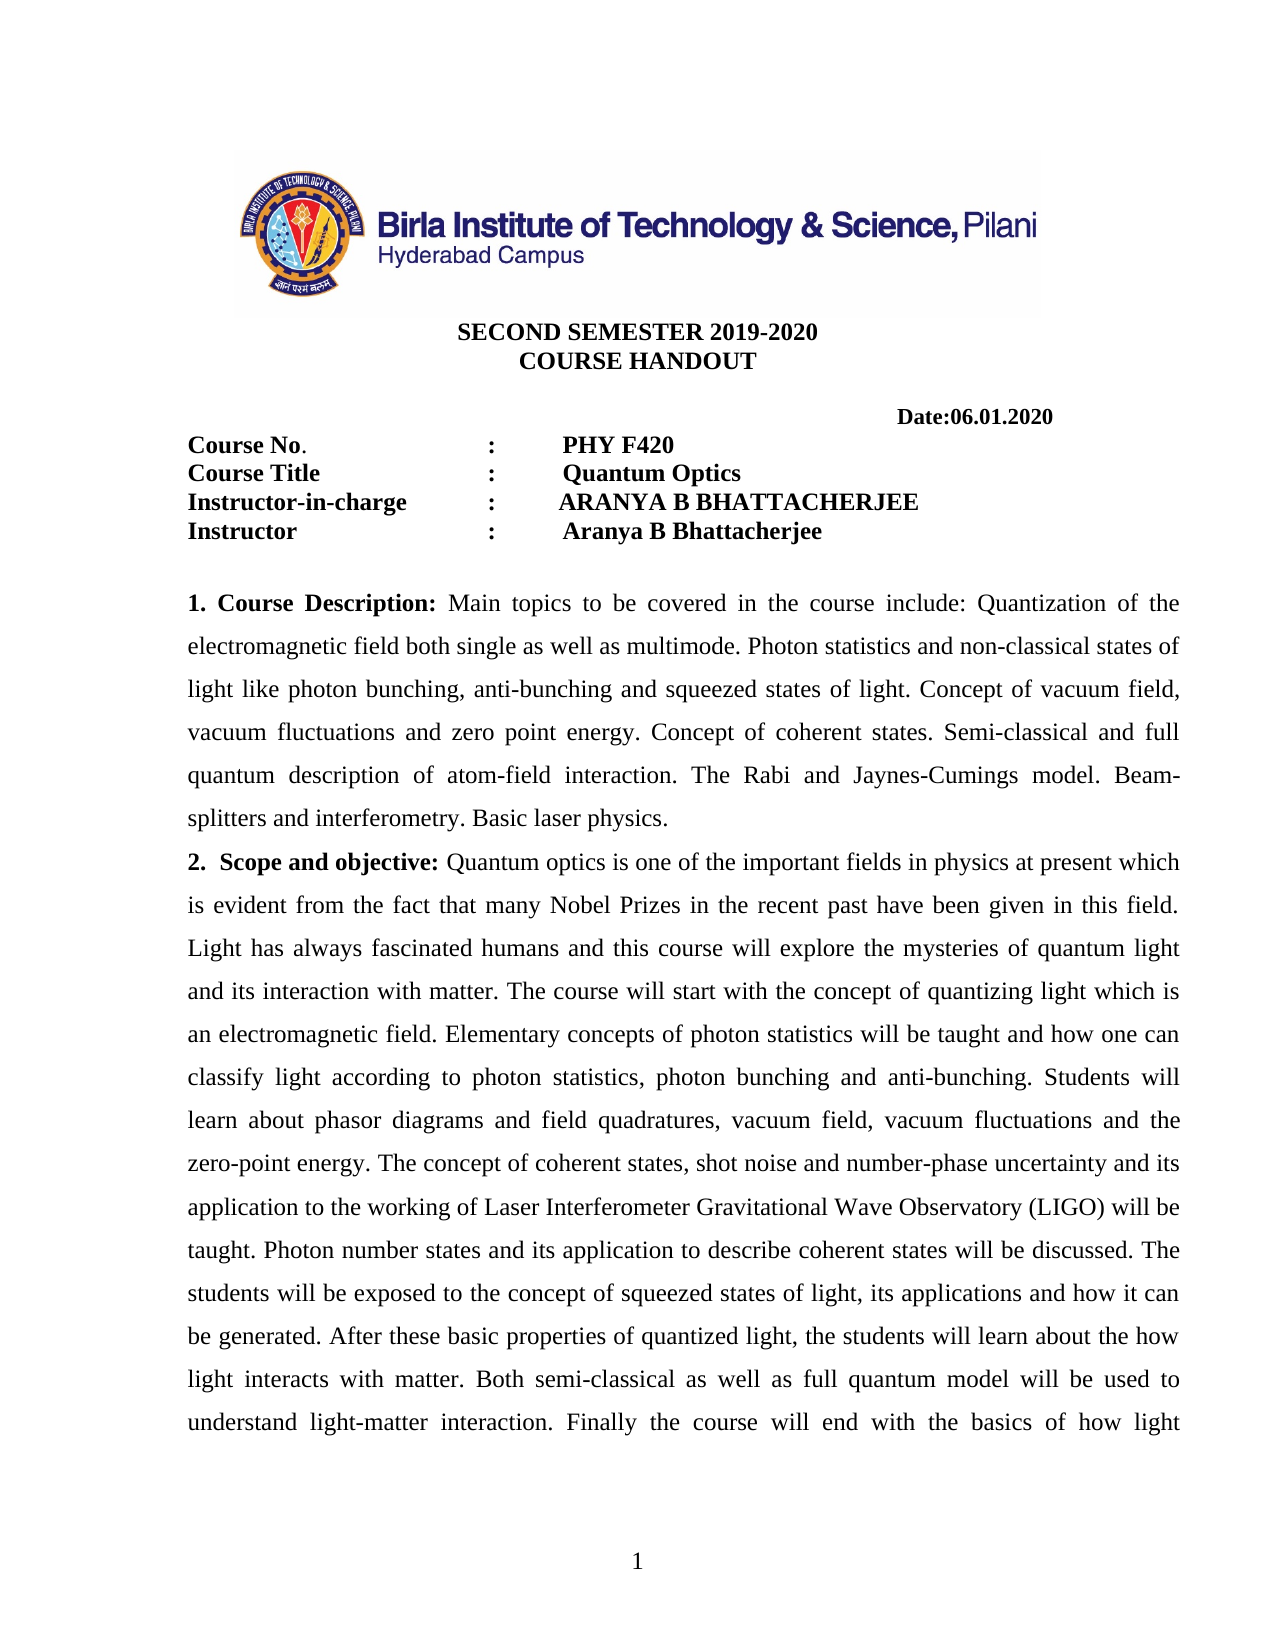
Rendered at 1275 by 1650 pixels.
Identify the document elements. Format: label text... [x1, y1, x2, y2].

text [187, 847, 1181, 1436]
text Course No. : PHY F420 [187, 430, 1087, 458]
subtitle SECOND SEMESTER 2019-2020 [187, 317, 1087, 346]
subtitle COURSE HANDOUT [187, 346, 1087, 375]
subtitle Course Title : Quantum Optics [187, 458, 1087, 487]
text Instructor : Aranya B Bhattacherjee [187, 516, 1087, 545]
text Instructor-in-charge : ARANYA B BHATTACHERJEE [187, 487, 1087, 516]
text Date:06.01.2020 [787, 403, 1087, 430]
text 1. Course Description: Main topics to be covered in the course include: Quantization of the electromagnetic field both single as well as multimode. Photon statistics and non-classical states of light like photon bunching, anti-bunching and squeezed states of light. Concept of vacuum field, vacuum fluctuations and zero point energy. Concept of coherent states. Semi-classical and full quantum description of atom-field interaction. The Rabi and Jaynes-Cumings model. Beam-splitters and interferometry. Basic laser physics. [187, 588, 1181, 832]
picture [233, 150, 1042, 318]
